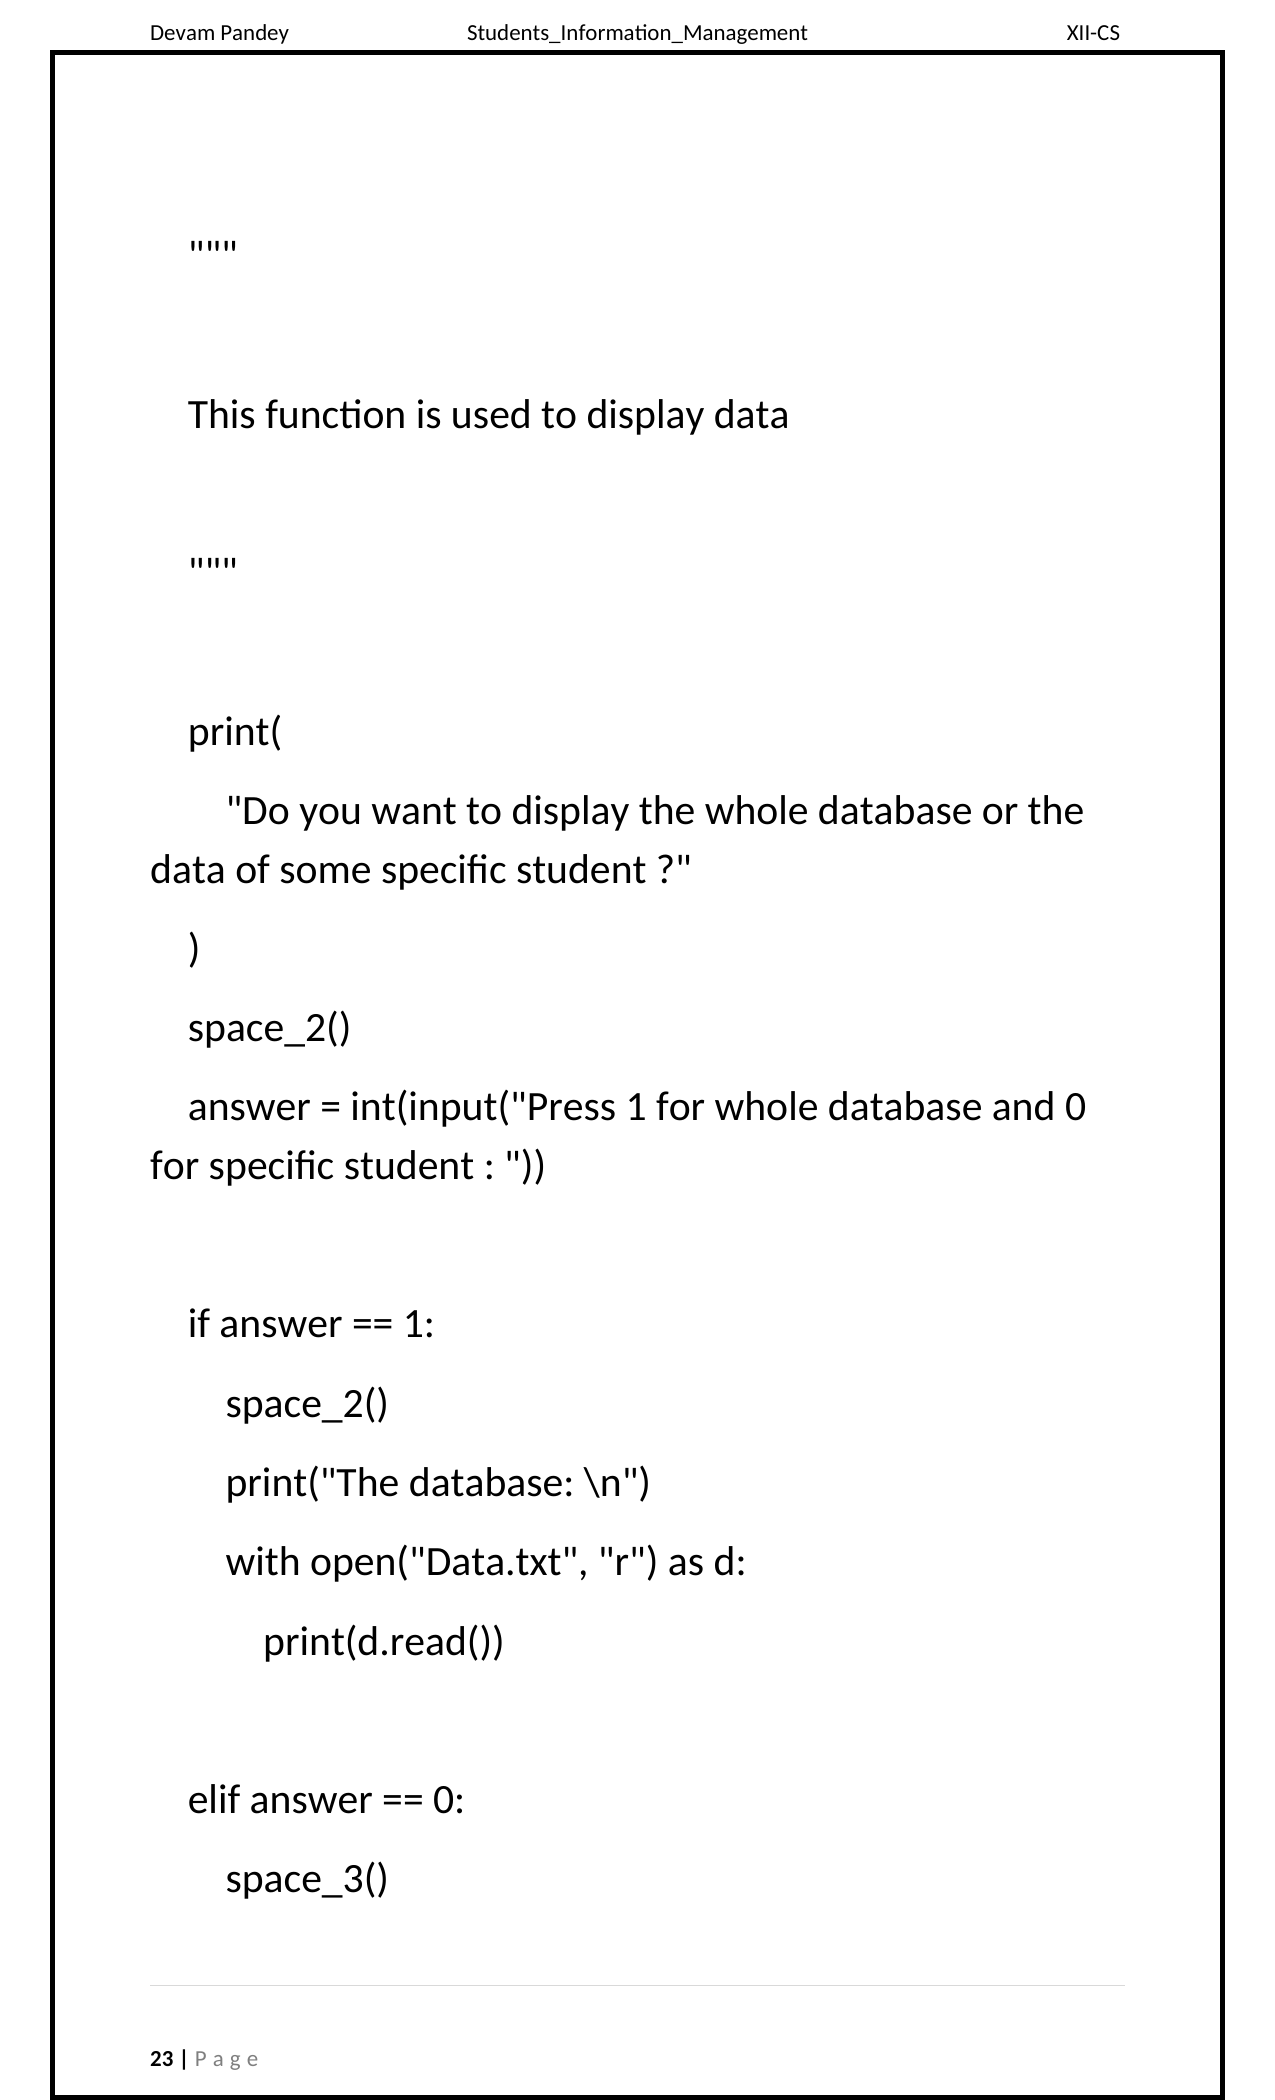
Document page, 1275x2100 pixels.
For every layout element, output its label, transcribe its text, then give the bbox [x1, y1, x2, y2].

text print( [150, 705, 1125, 756]
text ) [150, 922, 1125, 973]
text with open("Data.txt", "r") as d: [150, 1535, 1125, 1586]
text print("The database: \n") [150, 1456, 1125, 1507]
text print(d.read()) [150, 1614, 1125, 1665]
text """ [150, 546, 1125, 597]
text This function is used to display data [150, 388, 1125, 439]
text elif answer == 0: [150, 1773, 1125, 1824]
text "Do you want to display the whole database or the data of some specific student ?" [150, 784, 1125, 893]
text space_2() [150, 1377, 1125, 1427]
text answer = int(input("Press 1 for whole database and 0 for specific student : ")) [150, 1080, 1125, 1190]
text """ [150, 229, 1125, 280]
text space_2() [150, 1001, 1125, 1052]
text space_3() [150, 1852, 1125, 1903]
text if answer == 1: [150, 1297, 1125, 1348]
